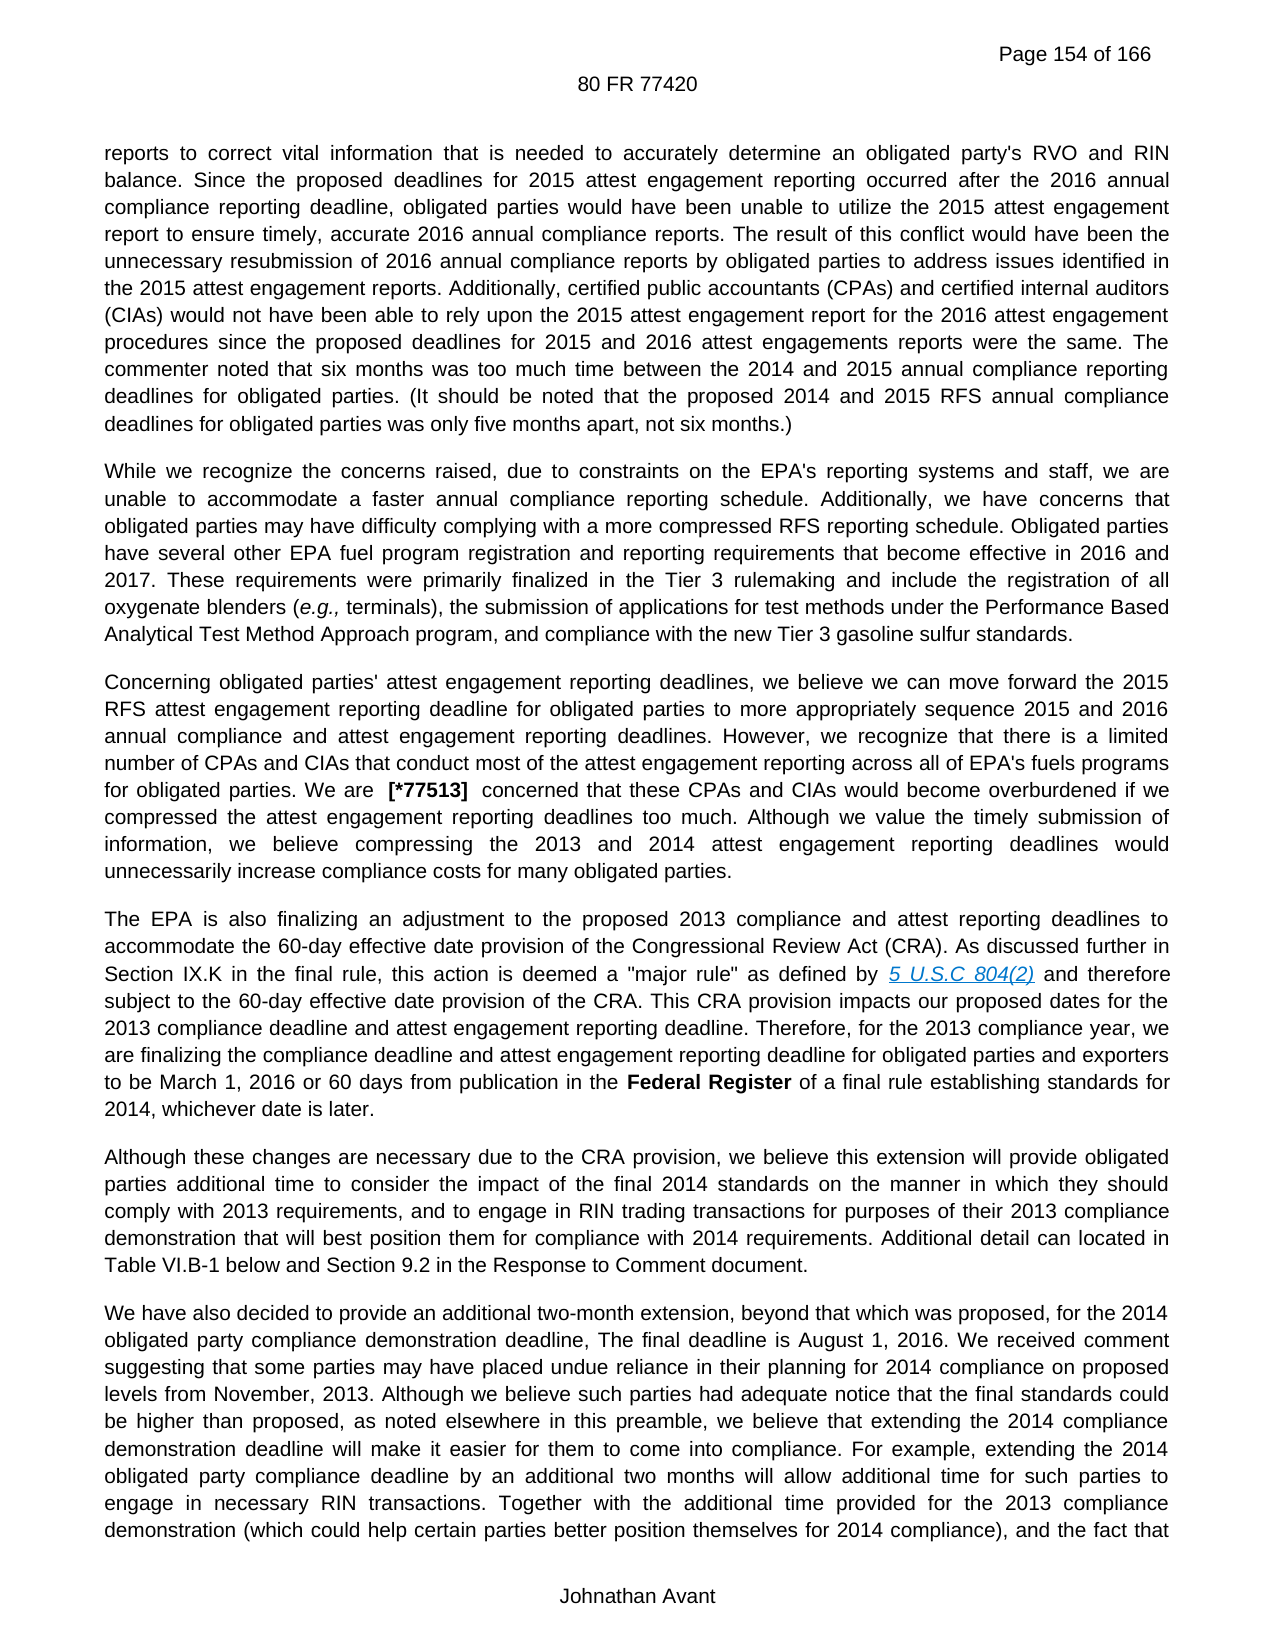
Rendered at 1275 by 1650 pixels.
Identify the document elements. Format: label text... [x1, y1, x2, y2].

text While we recognize the concerns raised, due to constraints on the EPA's reporting systems and staff, we are unable to accommodate a faster annual compliance reporting schedule. Additionally, we have concerns that obligated parties may have difficulty complying with a more compressed RFS reporting schedule. Obligated parties have several other EPA fuel program registration and reporting requirements that become effective in 2016 and 2017. These requirements were primarily finalized in the Tier 3 rulemaking and include the registration of all oxygenate blenders (e.g., terminals), the submission of applications for test methods under the Performance Based Analytical Test Method Approach program, and compliance with the new Tier 3 gasoline sulfur standards. [104, 456, 1171, 646]
text The EPA is also finalizing an adjustment to the proposed 2013 compliance and attest reporting deadlines to accommodate the 60-day effective date provision of the Congressional Review Act (CRA). As discussed further in Section IX.K in the final rule, this action is deemed a "major rule" as defined by 5 U.S.C 804(2) and therefore subject to the 60-day effective date provision of the CRA. This CRA provision impacts our proposed dates for the 2013 compliance deadline and attest engagement reporting deadline. Therefore, for the 2013 compliance year, we are finalizing the compliance deadline and attest engagement reporting deadline for obligated parties and exporters to be March 1, 2016 or 60 days from publication in the Federal Register of a final rule establishing standards for 2014, whichever date is later. [104, 904, 1171, 1121]
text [104, 1298, 1171, 1542]
text Concerning obligated parties' attest engagement reporting deadlines, we believe we can move forward the 2015 RFS attest engagement reporting deadline for obligated parties to more appropriately sequence 2015 and 2016 annual compliance and attest engagement reporting deadlines. However, we recognize that there is a limited number of CPAs and CIAs that conduct most of the attest engagement reporting across all of EPA's fuels programs for obligated parties. We are [*77513] concerned that these CPAs and CIAs would become overburdened if we compressed the attest engagement reporting deadlines too much. Although we value the timely submission of information, we believe compressing the 2013 and 2014 attest engagement reporting deadlines would unnecessarily increase compliance costs for many obligated parties. [104, 667, 1171, 883]
text Although these changes are necessary due to the CRA provision, we believe this extension will provide obligated parties additional time to consider the impact of the final 2014 standards on the manner in which they should comply with 2013 requirements, and to engage in RIN trading transactions for purposes of their 2013 compliance demonstration that will best position them for compliance with 2014 requirements. Additional detail can located in Table VI.B-1 below and Section 9.2 in the Response to Comment document. [104, 1142, 1171, 1277]
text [104, 137, 1171, 435]
